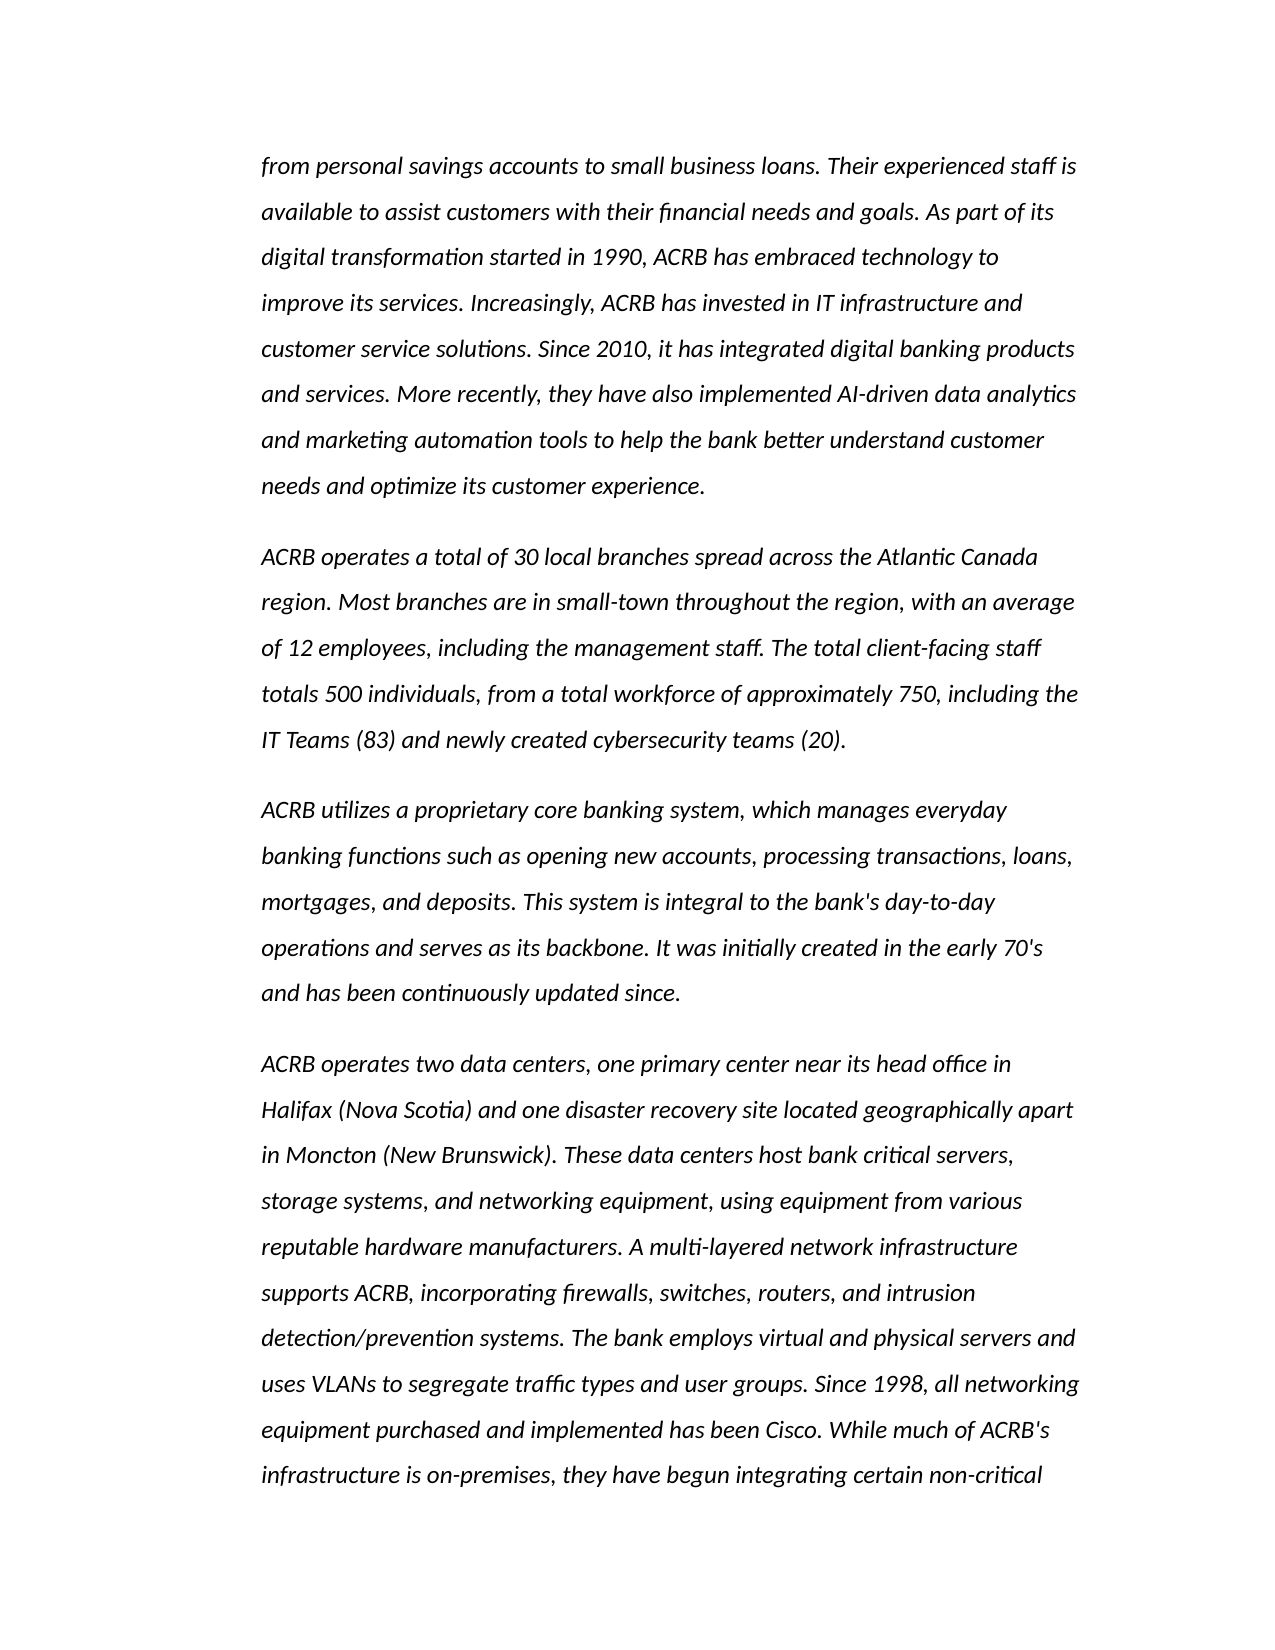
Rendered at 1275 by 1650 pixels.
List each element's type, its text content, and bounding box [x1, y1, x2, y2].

text ACRB utilizes a proprietary core banking system, which manages everyday banking functions such as opening new accounts, processing transactions, loans, mortgages, and deposits. This system is integral to the bank's day-to-day operations and serves as its backbone. It was initially created in the early 70's and has been continuously updated since. [261, 794, 1087, 1008]
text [261, 150, 1087, 501]
text ACRB operates a total of 30 local branches spread across the Atlantic Canada region. Most branches are in small-town throughout the region, with an average of 12 employees, including the management staff. The total client-facing staff totals 500 individuals, from a total workforce of approximately 750, including the IT Teams (83) and newly created cybersecurity teams (20). [261, 541, 1087, 754]
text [261, 1048, 1087, 1490]
